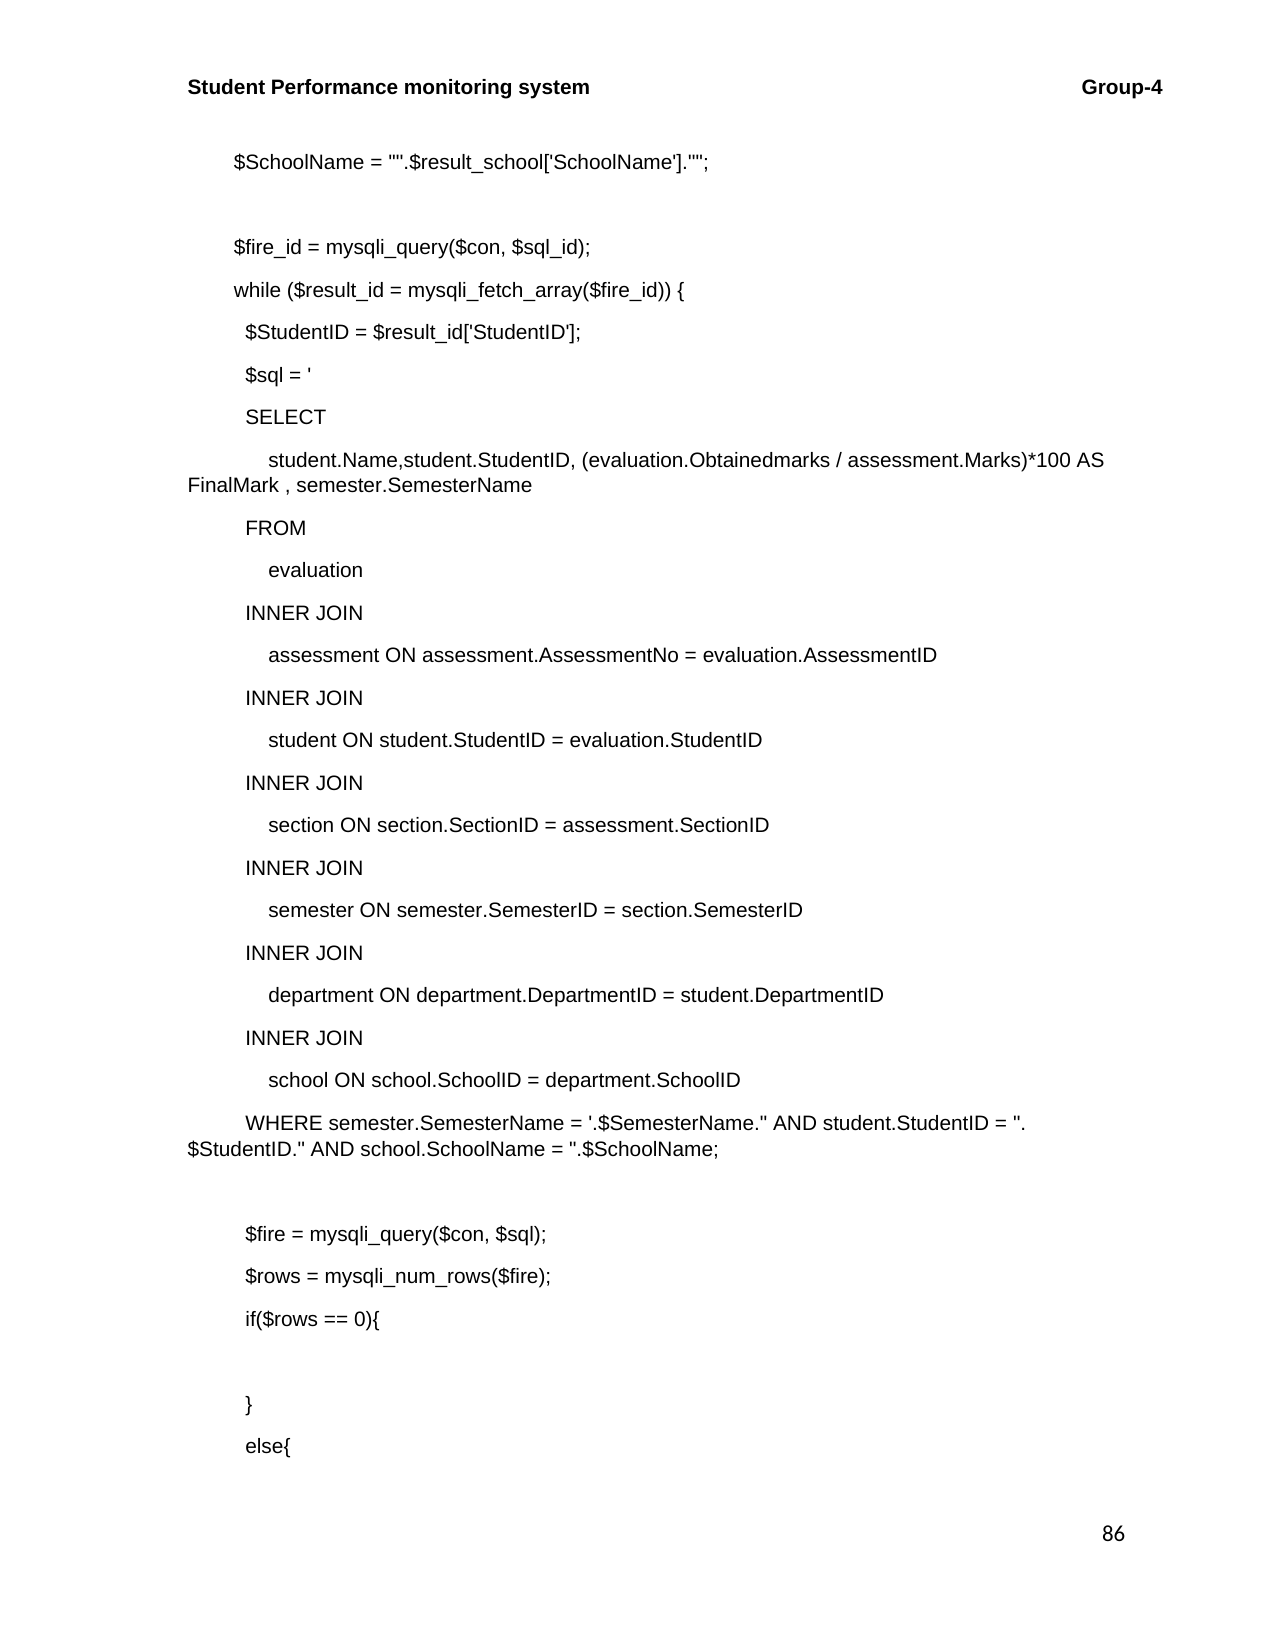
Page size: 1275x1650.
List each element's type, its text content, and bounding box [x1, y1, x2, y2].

text INNER JOIN [187, 941, 1125, 965]
text INNER JOIN [187, 1026, 1125, 1050]
text evaluation [187, 558, 1125, 582]
text $rows = mysqli_num_rows($fire); [187, 1264, 1125, 1288]
text $fire = mysqli_query($con, $sql); [187, 1222, 1125, 1246]
text $sql = ' [187, 362, 1125, 386]
text } [187, 1392, 1125, 1416]
text WHERE semester.SemesterName = '.$SemesterName." AND student.StudentID = ".$StudentID." AND school.SchoolName = ".$SchoolName; [187, 1111, 1125, 1161]
text student.Name,student.StudentID, (evaluation.Obtainedmarks / assessment.Marks)*100 AS FinalMark , semester.SemesterName [187, 447, 1125, 497]
text FROM [187, 516, 1125, 540]
text INNER JOIN [187, 856, 1125, 880]
text department ON department.DepartmentID = student.DepartmentID [187, 983, 1125, 1007]
text $StudentID = $result_id['StudentID']; [187, 320, 1125, 344]
text INNER JOIN [187, 601, 1125, 625]
text if($rows == 0){ [187, 1307, 1125, 1331]
text semester ON semester.SemesterID = section.SemesterID [187, 898, 1125, 922]
text $fire_id = mysqli_query($con, $sql_id); [187, 235, 1125, 259]
text section ON section.SectionID = assessment.SectionID [187, 813, 1125, 837]
text SELECT [187, 405, 1125, 429]
text school ON school.SchoolID = department.SchoolID [187, 1068, 1125, 1092]
text INNER JOIN [187, 686, 1125, 710]
text while ($result_id = mysqli_fetch_array($fire_id)) { [187, 277, 1125, 301]
text assessment ON assessment.AssessmentNo = evaluation.AssessmentID [187, 643, 1125, 667]
text $SchoolName = '"'.$result_school['SchoolName'].'"'; [187, 150, 1125, 174]
text INNER JOIN [187, 771, 1125, 795]
text student ON student.StudentID = evaluation.StudentID [187, 728, 1125, 752]
text else{ [187, 1434, 1125, 1458]
